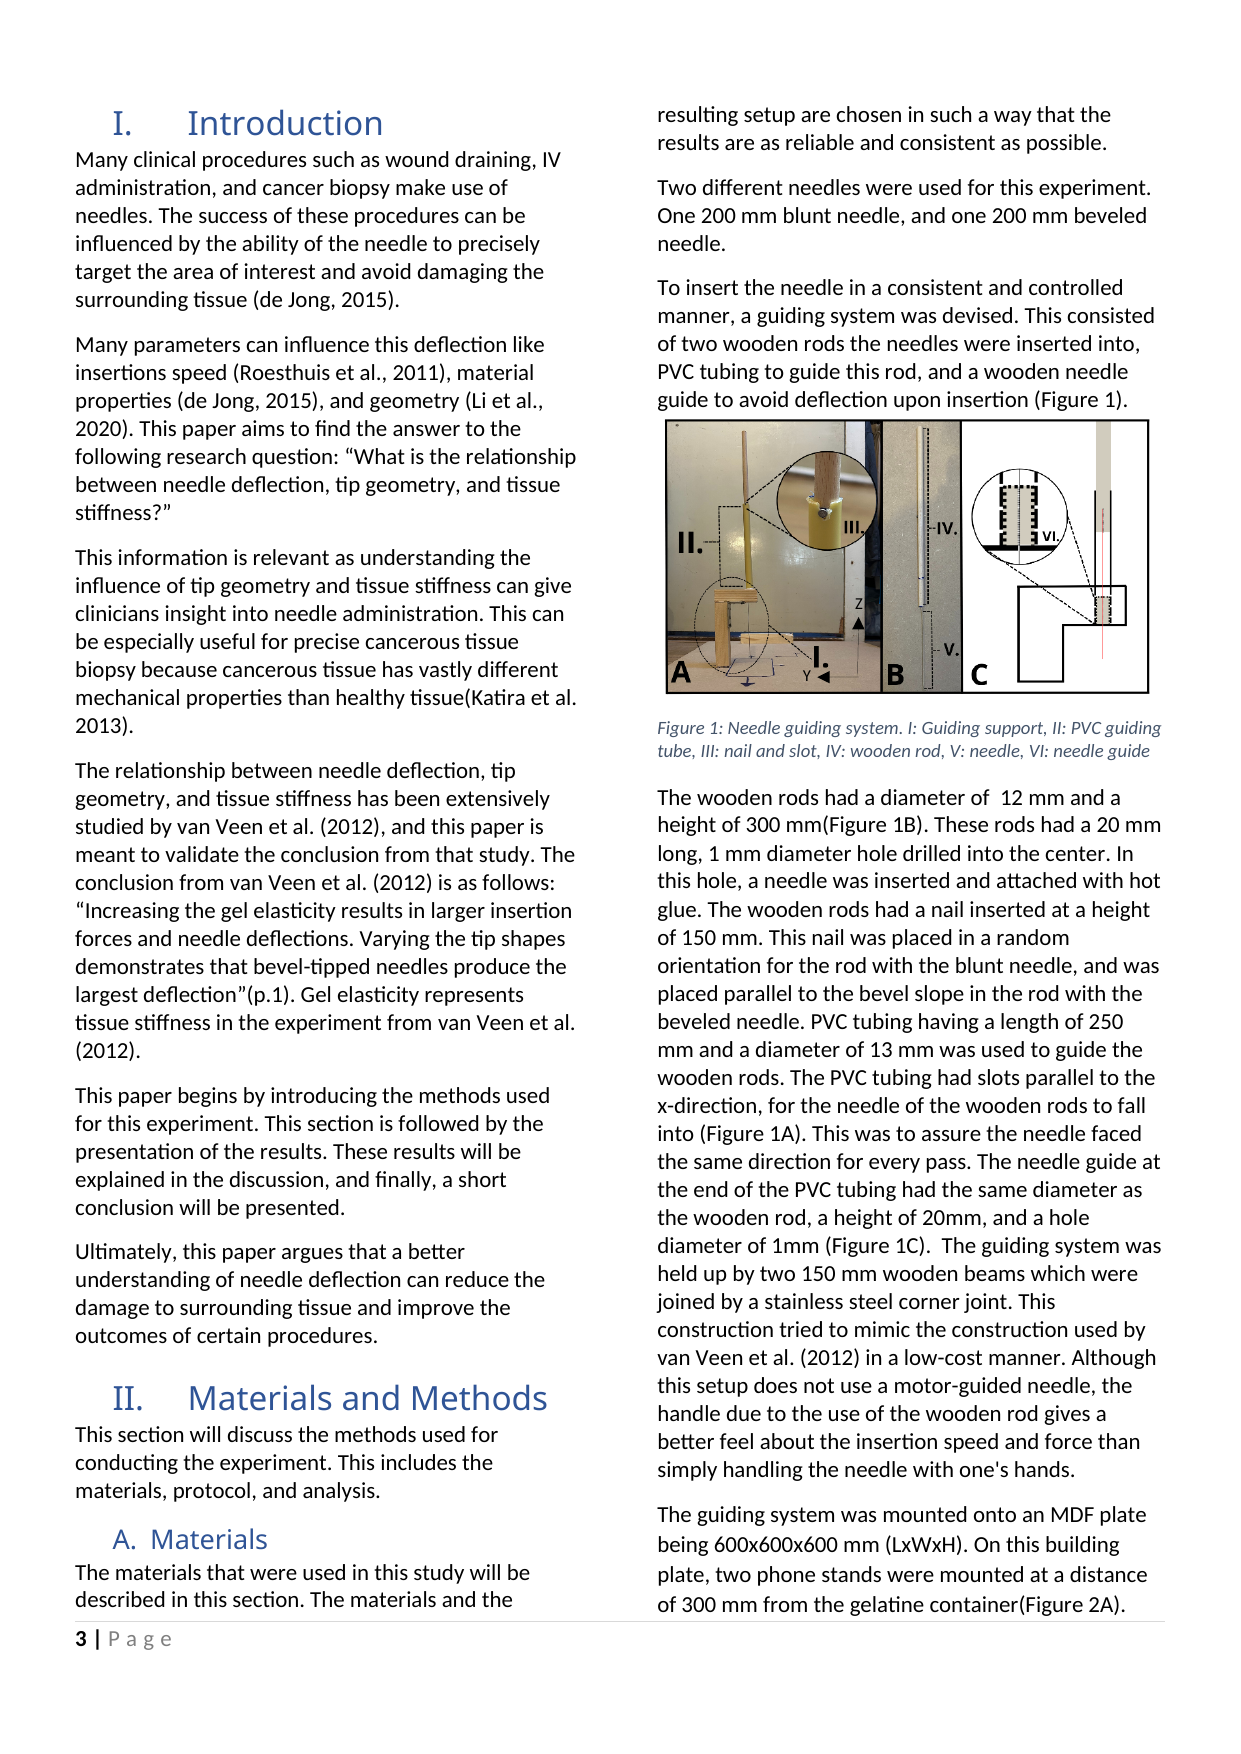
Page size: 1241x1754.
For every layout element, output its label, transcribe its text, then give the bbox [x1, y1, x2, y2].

subtitle Introduction [112, 100, 583, 145]
text The relationship between needle deflection, tip geometry, and tissue stiffness has been extensively studied by van Veen et al. (2012), and this paper is meant to validate the conclusion from that study. The conclusion from van Veen et al. (2012) is as follows: “Increasing the gel elasticity results in larger insertion forces and needle deflections. Varying the tip shapes demonstrates that bevel-tipped needles produce the largest deflection”(p.1). Gel elasticity represents tissue stiffness in the experiment from van Veen et al. (2012). [75, 756, 583, 1064]
text This information is relevant as understanding the influence of tip geometry and tissue stiffness can give clinicians insight into needle administration. This can be especially useful for precise cancerous tissue biopsy because cancerous tissue has vastly different mechanical properties than healthy tissue(Katira et al. 2013). [75, 543, 583, 739]
picture [657, 413, 1152, 700]
subtitle Materials and Methods [112, 1374, 583, 1420]
text The materials that were used in this study will be described in this section. The materials and the resulting setup are chosen in such a way that the results are as reliable and consistent as possible. [657, 100, 1165, 156]
text Many clinical procedures such as wound draining, IV administration, and cancer biopsy make use of needles. The success of these procedures can be influenced by the ability of the needle to precisely target the area of interest and avoid damaging the surrounding tissue (de Jong, 2015). [75, 145, 583, 313]
text The wooden rods had a diameter of 12 mm and a height of 300 mm(Figure 1B). These rods had a 20 mm long, 1 mm diameter hole drilled into the center. In this hole, a needle was inserted and attached with hot glue. The wooden rods had a nail inserted at a height of 150 mm. This nail was placed in a random orientation for the rod with the blunt needle, and was placed parallel to the bevel slope in the rod with the beveled needle. PVC tubing having a length of 250 mm and a diameter of 13 mm was used to guide the wooden rods. The PVC tubing had slots parallel to the x-direction, for the needle of the wooden rods to fall into (Figure 1A). This was to assure the needle faced the same direction for every pass. The needle guide at the end of the PVC tubing had the same diameter as the wooden rod, a height of 20mm, and a hole diameter of 1mm (Figure 1C). The guiding system was held up by two 150 mm wooden beams which were joined by a stainless steel corner joint. This construction tried to mimic the construction used by van Veen et al. (2012) in a low-cost manner. Although this setup does not use a motor-guided needle, the handle due to the use of the wooden rod gives a better feel about the insertion speed and force than simply handling the needle with one's hands. [657, 783, 1165, 1483]
text Two different needles were used for this experiment. One 200 mm blunt needle, and one 200 mm beveled needle. [726, 173, 1165, 257]
text The materials that were used in this study will be described in this section. The materials and the resulting setup are chosen in such a way that the results are as reliable and consistent as possible. [75, 1558, 583, 1614]
subtitle Materials [112, 1521, 583, 1558]
text This paper begins by introducing the methods used for this experiment. This section is followed by the presentation of the results. These results will be explained in the discussion, and finally, a short conclusion will be presented. [75, 1081, 583, 1221]
text This section will discuss the methods used for conducting the experiment. This includes the materials, protocol, and analysis. [75, 1420, 583, 1504]
text Ultimately, this paper argues that a better understanding of needle deflection can reduce the damage to surrounding tissue and improve the outcomes of certain procedures. [75, 1237, 583, 1349]
text Many parameters can influence this deflection like insertions speed (Roesthuis et al., 2011), material properties (de Jong, 2015), and geometry (Li et al., 2020). This paper aims to find the answer to the following research question: “What is the relationship between needle deflection, tip geometry, and tissue stiffness?” [75, 330, 583, 526]
